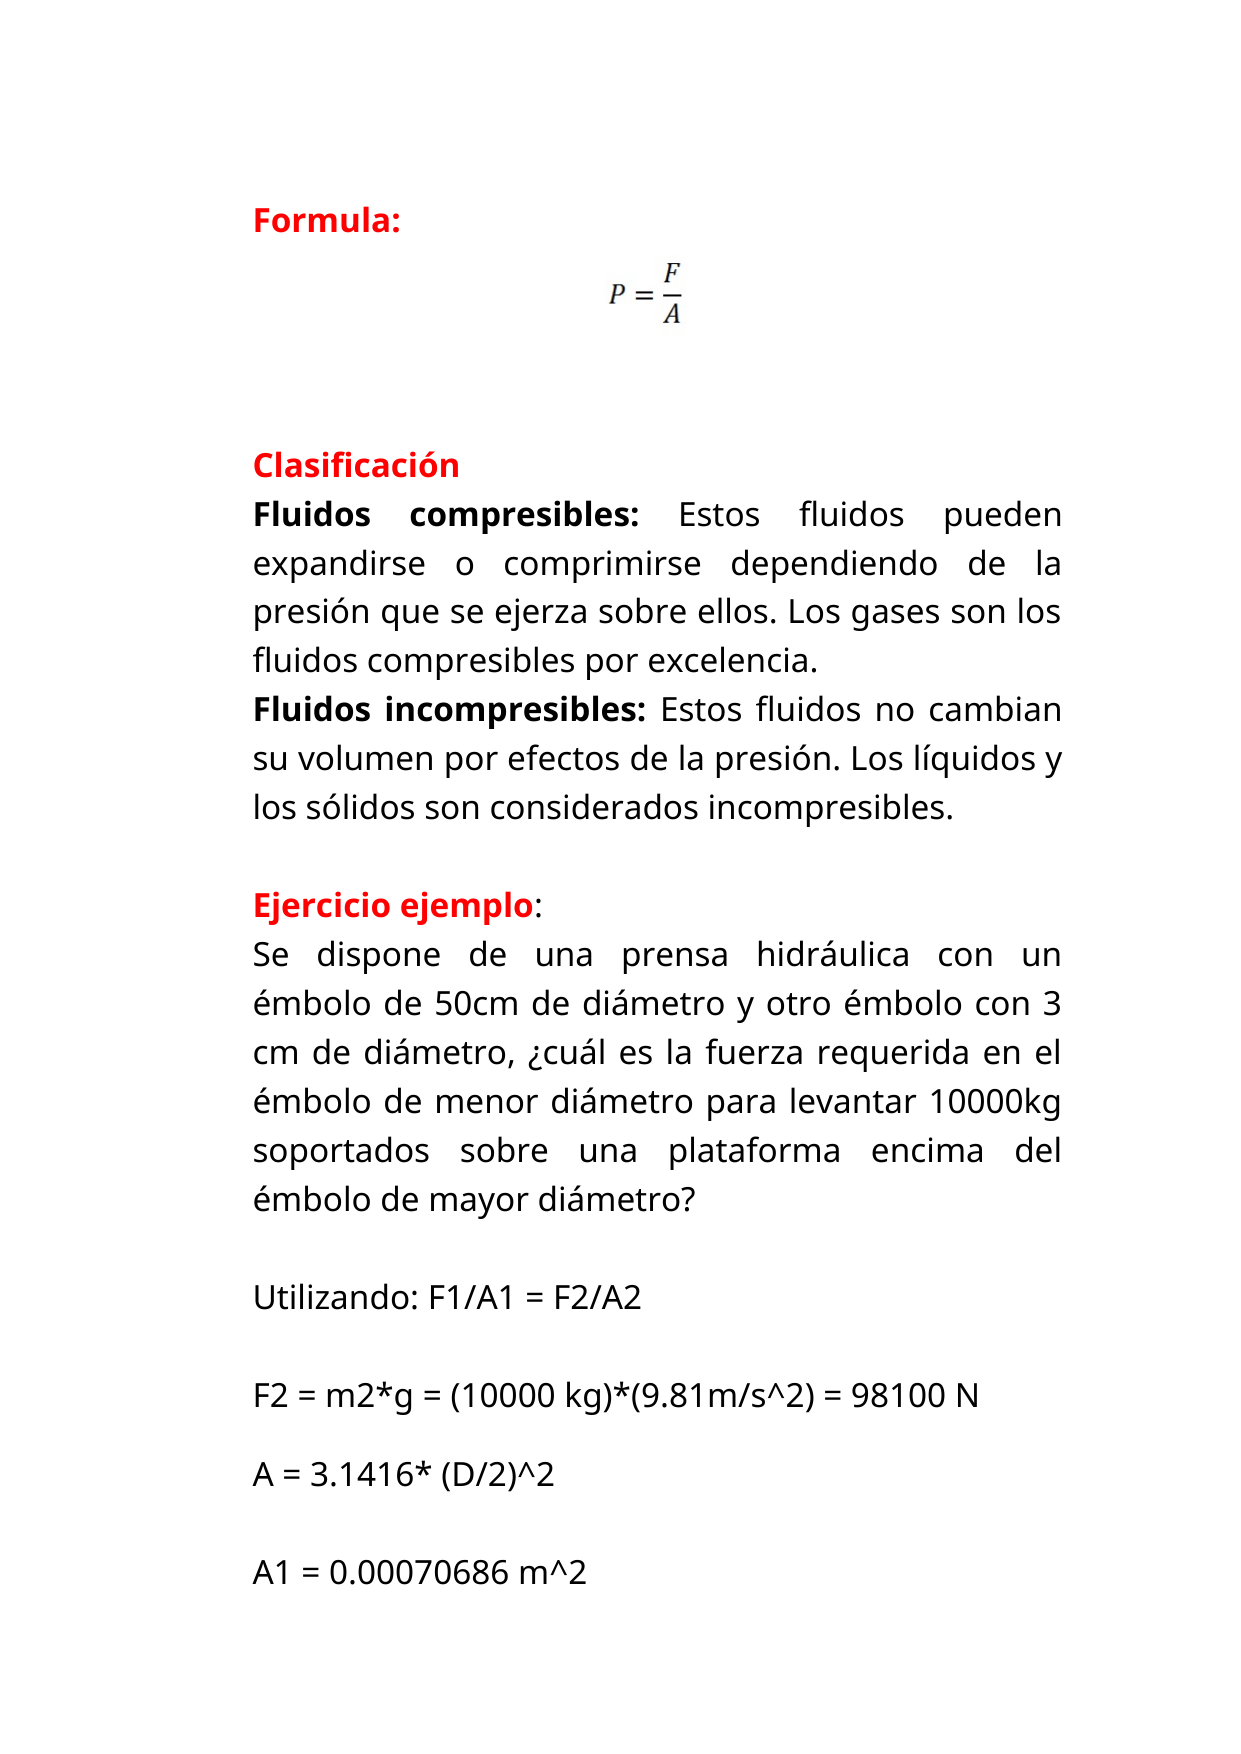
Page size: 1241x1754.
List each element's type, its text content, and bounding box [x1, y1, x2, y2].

list A = 3.1416* (D/2)^2 [252, 1451, 1063, 1496]
list Se dispone de una prensa hidráulica con un émbolo de 50cm de diámetro y otro émbolo con 3 cm de diámetro, ¿cuál es la fuerza requerida en el émbolo de menor diámetro para levantar 10000kg soportados sobre una plataforma encima del émbolo de mayor diámetro? [252, 931, 1063, 1221]
list Clasificación [252, 441, 1063, 487]
list Utilizando: F1/A1 = F2/A2 [252, 1274, 1063, 1319]
list Formula: [252, 197, 1063, 242]
list Ejercicio ejemplo: [252, 882, 1063, 927]
list A1 = 0.00070686 m^2 [252, 1549, 1063, 1594]
list Fluidos incompresibles: Estos fluidos no cambian su volumen por efectos de la presión. Los líquidos y los sólidos son considerados incompresibles. [252, 686, 1063, 829]
list F2 = m2*g = (10000 kg)*(9.81m/s^2) = 98100 N [252, 1372, 1063, 1417]
picture [573, 255, 720, 339]
list Fluidos compresibles: Estos fluidos pueden expandirse o comprimirse dependiendo de la presión que se ejerza sobre ellos. Los gases son los fluidos compresibles por excelencia. [252, 490, 1063, 683]
